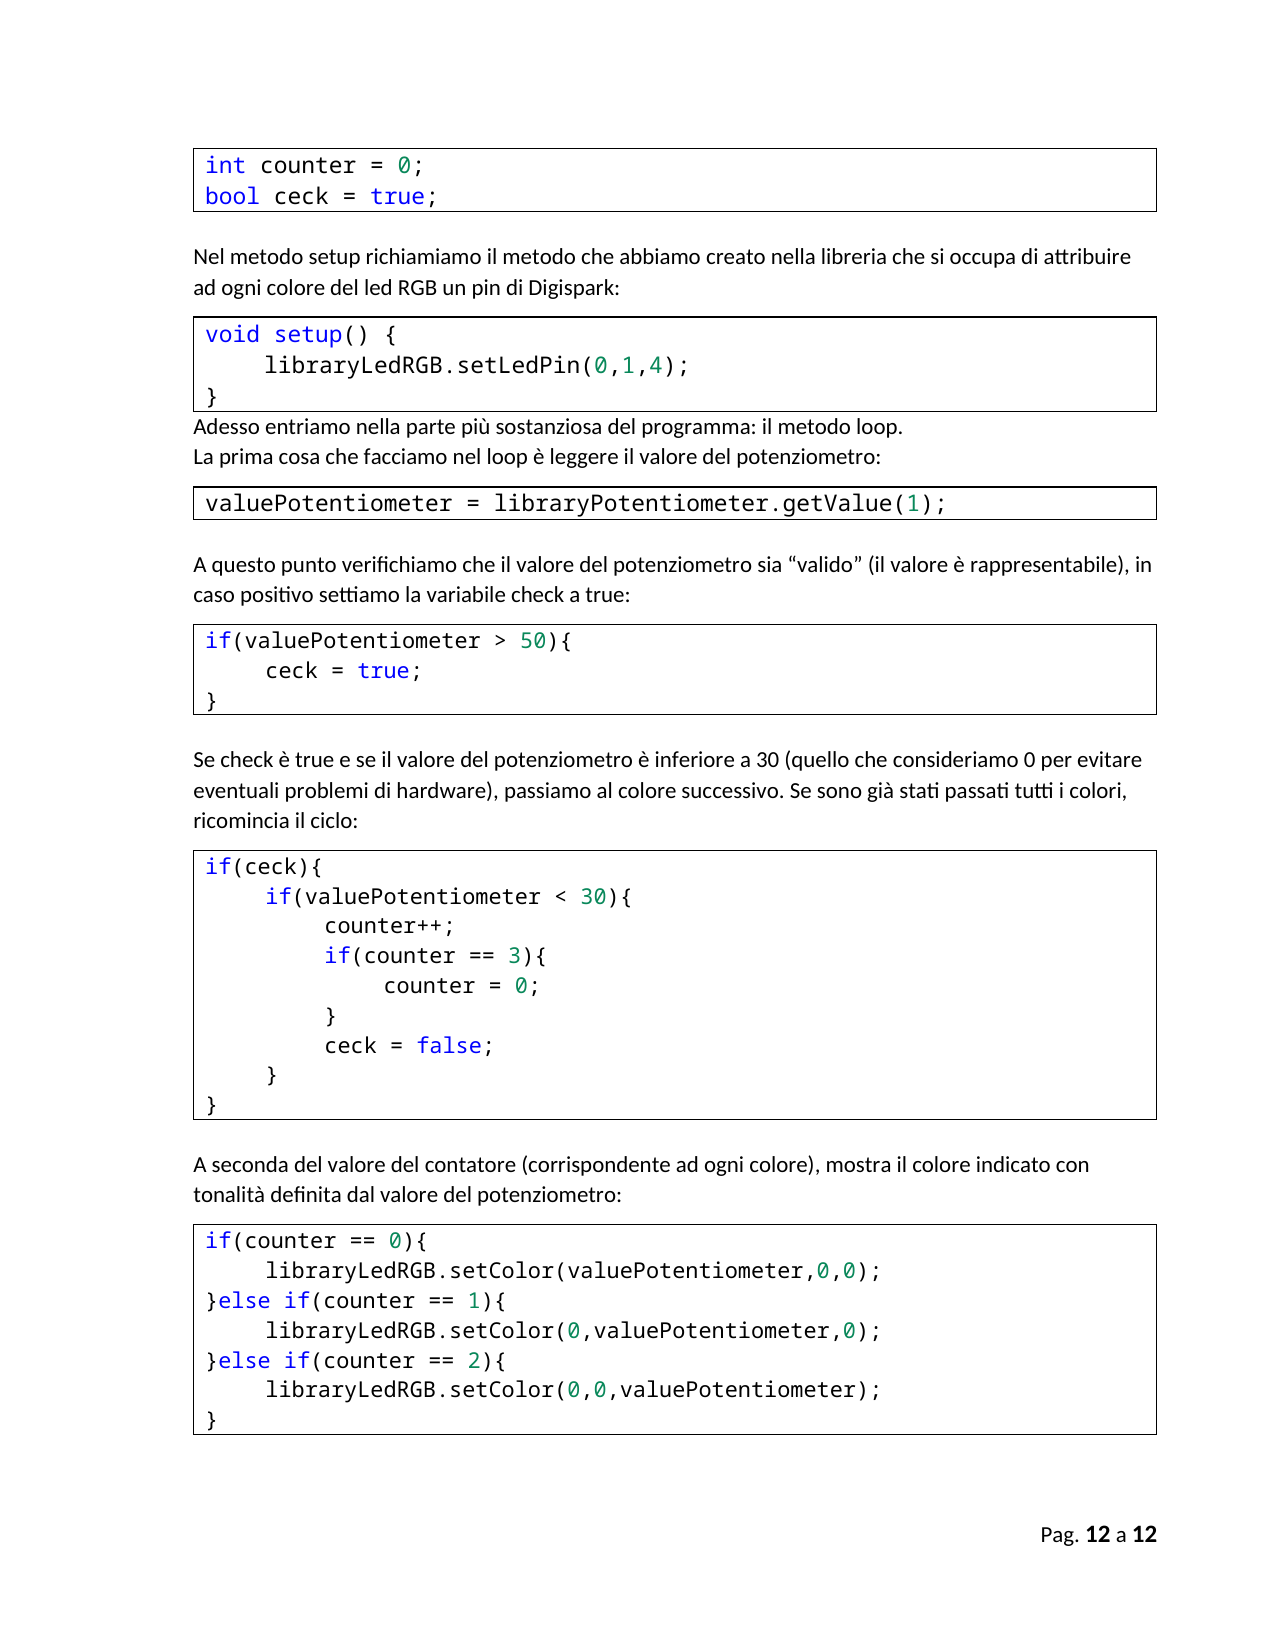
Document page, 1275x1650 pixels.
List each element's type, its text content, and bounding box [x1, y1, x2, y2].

list Adesso entriamo nella parte più sostanziosa del programma: il metodo loop. [193, 412, 1157, 440]
list A seconda del valore del contatore (corrispondente ad ogni colore), mostra il colore indicato con tonalità definita dal valore del potenziometro: [193, 1150, 1157, 1208]
table_header if(valuePotentiometer > 50){ ceck = true; } [194, 625, 265, 714]
table_header if(ceck){ if(valuePotentiometer < 30){ counter++; if(counter == 3){ counter = 0; } ceck = false; } } [194, 851, 383, 1119]
table_header if(counter == 0){ libraryLedRGB.setColor(valuePotentiometer,0,0); }else if(counter == 1){ libraryLedRGB.setColor(0,valuePotentiometer,0); }else if(counter == 2){ libraryLedRGB.setColor(0,0,valuePotentiometer); } [194, 1225, 265, 1434]
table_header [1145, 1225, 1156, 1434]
table_header void setup() { libraryLedRGB.setLedPin(0,1,4); } [194, 318, 1156, 411]
list La prima cosa che facciamo nel loop è leggere il valore del potenziometro: [193, 442, 1157, 471]
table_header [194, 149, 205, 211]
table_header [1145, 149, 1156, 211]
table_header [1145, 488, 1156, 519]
list Se check è true e se il valore del potenziometro è inferiore a 30 (quello che consideriamo 0 per evitare eventuali problemi di hardware), passiamo al colore successivo. Se sono già stati passati tutti i colori, ricomincia il ciclo: [193, 746, 1157, 834]
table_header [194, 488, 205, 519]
list Nel metodo setup richiamiamo il metodo che abbiamo creato nella libreria che si occupa di attribuire ad ogni colore del led RGB un pin di Digispark: [193, 242, 1157, 301]
list A questo punto verifichiamo che il valore del potenziometro sia “valido” (il valore è rappresentabile), in caso positivo settiamo la variabile check a true: [193, 550, 1157, 608]
